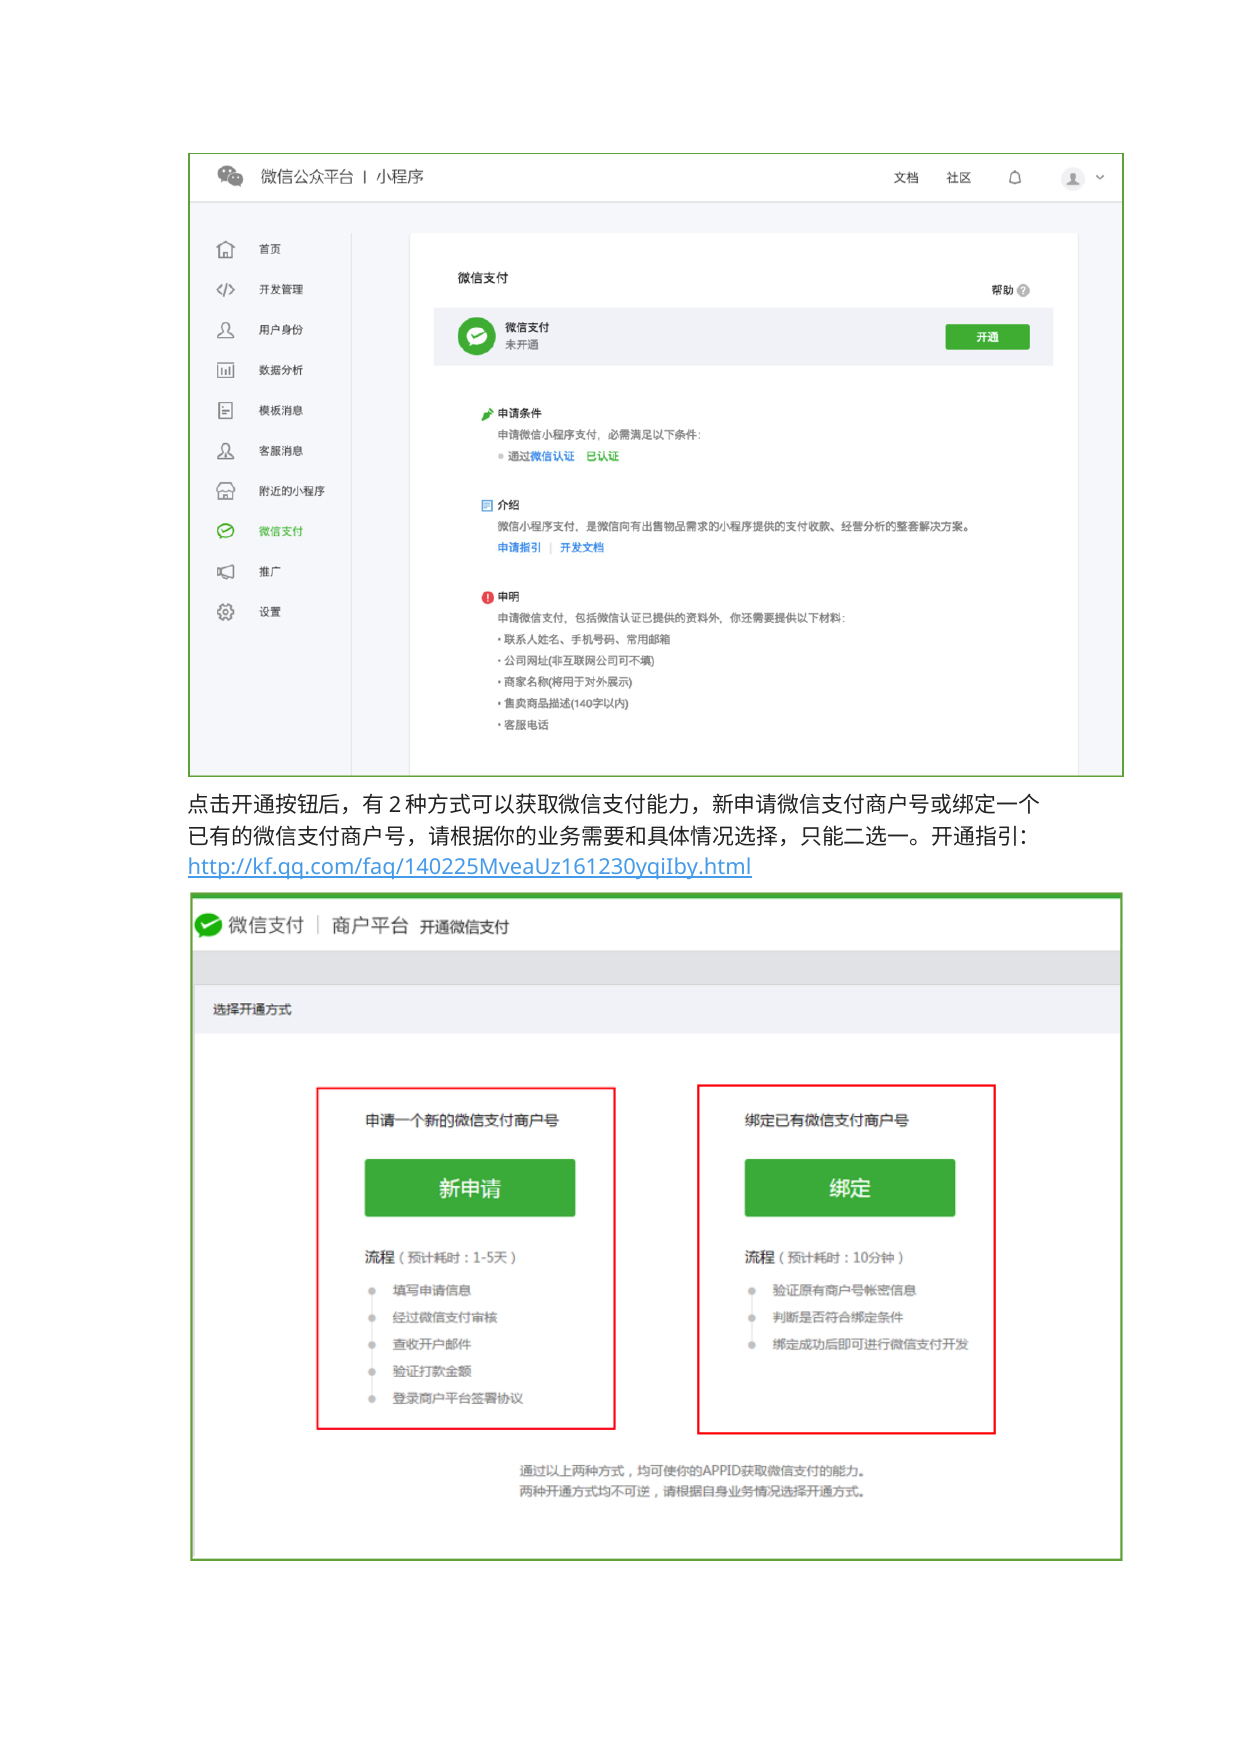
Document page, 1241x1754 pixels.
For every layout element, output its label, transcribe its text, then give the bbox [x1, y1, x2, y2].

picture [187, 888, 1125, 1561]
picture [187, 150, 1125, 780]
text 点击开通按钮后，有2种方式可以获取微信支付能力，新申请微信支付商户号或绑定一个已有的微信支付商户号，请根据你的业务需要和具体情况选择，只能二选一。开通指引：http://kf.qq.com/faq/140225MveaUz161230yqiIby.html [187, 787, 1053, 881]
